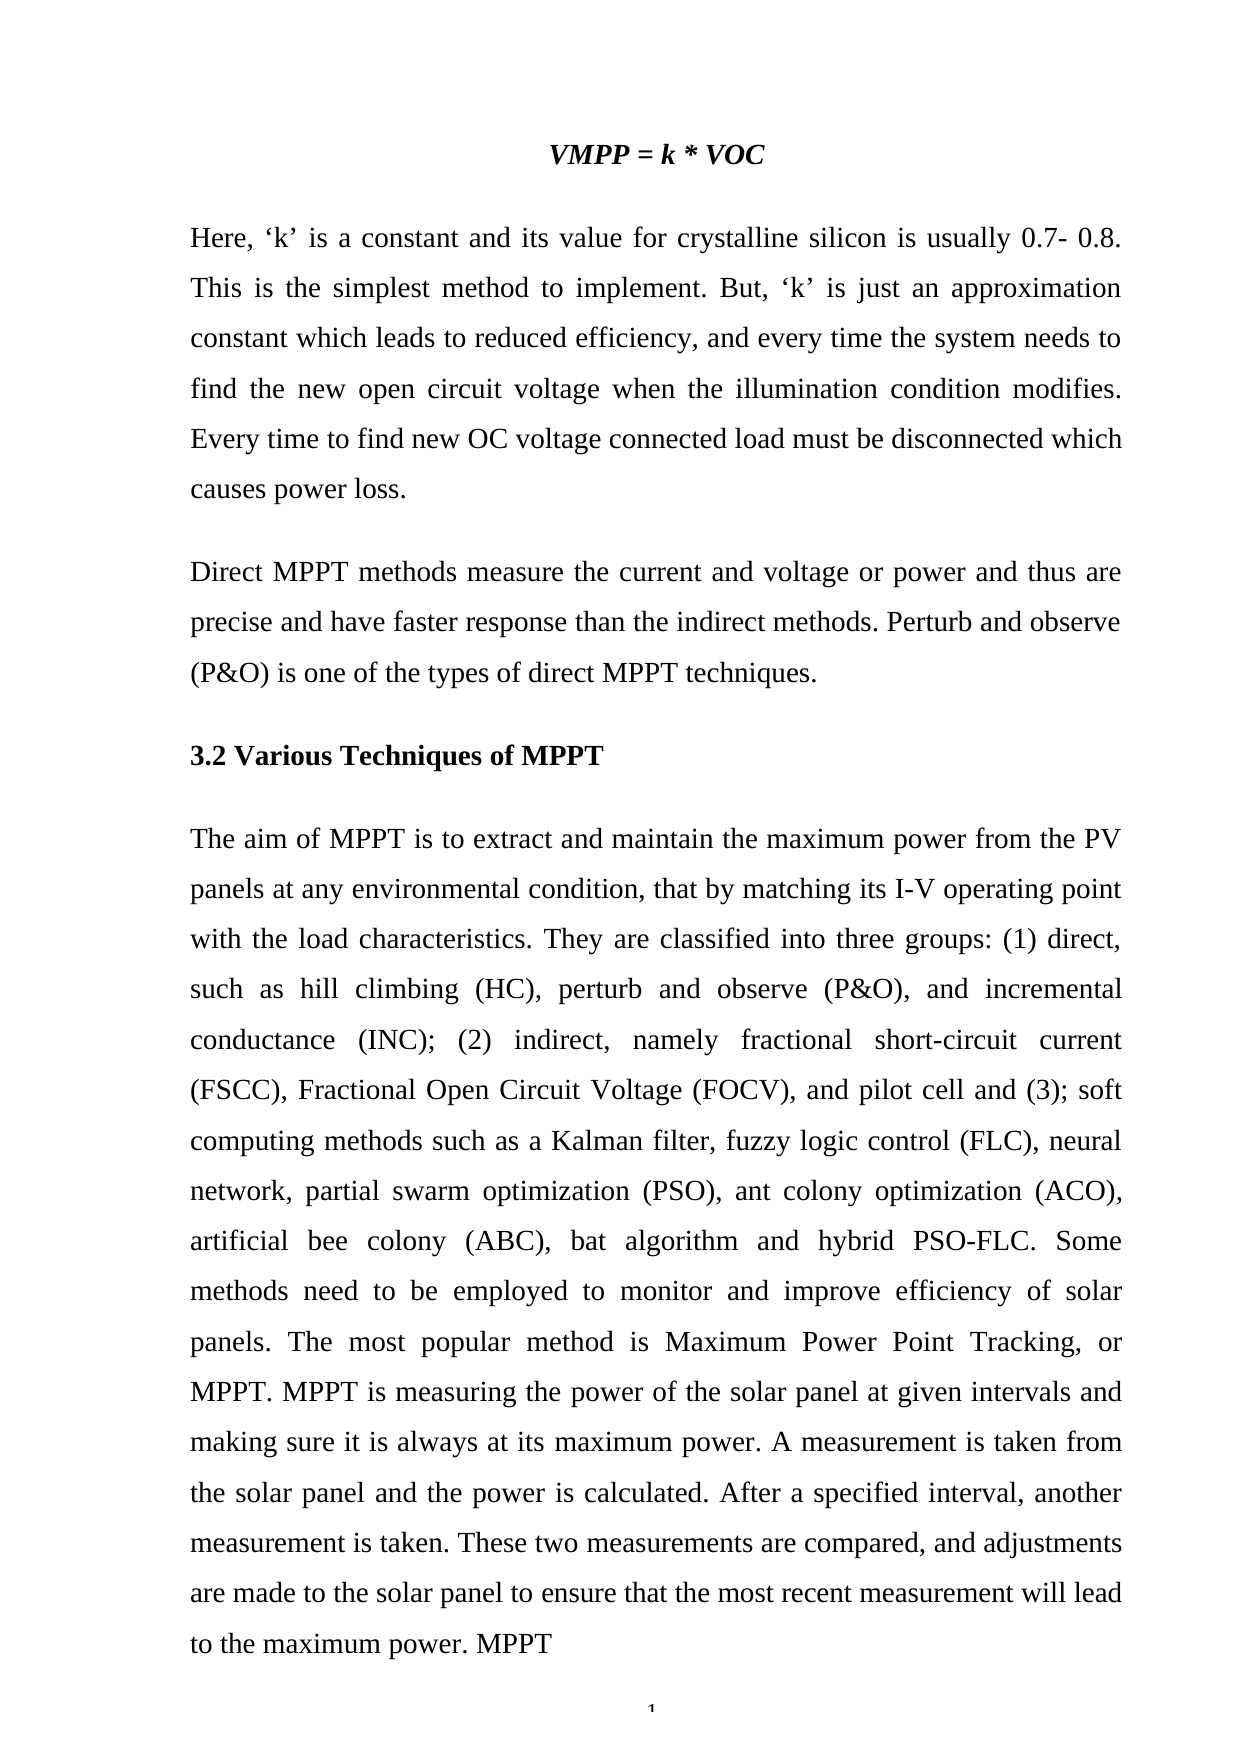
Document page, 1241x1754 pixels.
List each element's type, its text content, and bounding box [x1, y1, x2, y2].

text Here, ‘k’ is a constant and its value for crystalline silicon is usually 0.7- 0.8. This is the simplest method to implement. But, ‘k’ is just an approximation constant which leads to reduced efficiency, and every time the system needs to find the new open circuit voltage when the illumination condition modifies. Every time to find new OC voltage connected load must be disconnected which causes power loss. [190, 220, 1123, 505]
subtitle Various Techniques of MPPT [190, 738, 1211, 771]
text Direct MPPT methods measure the current and voltage or power and thus are precise and have faster response than the indirect methods. Perturb and observe (P&O) is one of the types of direct MPPT techniques. [190, 554, 1122, 688]
text VMPP = k * VOC [271, 137, 1042, 171]
text The aim of MPPT is to extract and maintain the maximum power from the PV panels at any environmental condition, that by matching its I-V operating point with the load characteristics. They are classified into three groups: (1) direct, such as hill climbing (HC), perturb and observe (P&O), and incremental conductance (INC); (2) indirect, namely fractional short-circuit current (FSCC), Fractional Open Circuit Voltage (FOCV), and pilot cell and (3); soft computing methods such as a Kalman filter, fuzzy logic control (FLC), neural network, partial swarm optimization (PSO), ant colony optimization (ACO), artificial bee colony (ABC), bat algorithm and hybrid PSO-FLC. Some methods need to be employed to monitor and improve efficiency of solar panels. The most popular method is Maximum Power Point Tracking, or MPPT. MPPT is measuring the power of the solar panel at given intervals and making sure it is always at its maximum power. A measurement is taken from the solar panel and the power is calculated. After a specified interval, another measurement is taken. These two measurements are compared, and adjustments are made to the solar panel to ensure that the most recent measurement will lead to the maximum power. MPPT [190, 821, 1123, 1659]
